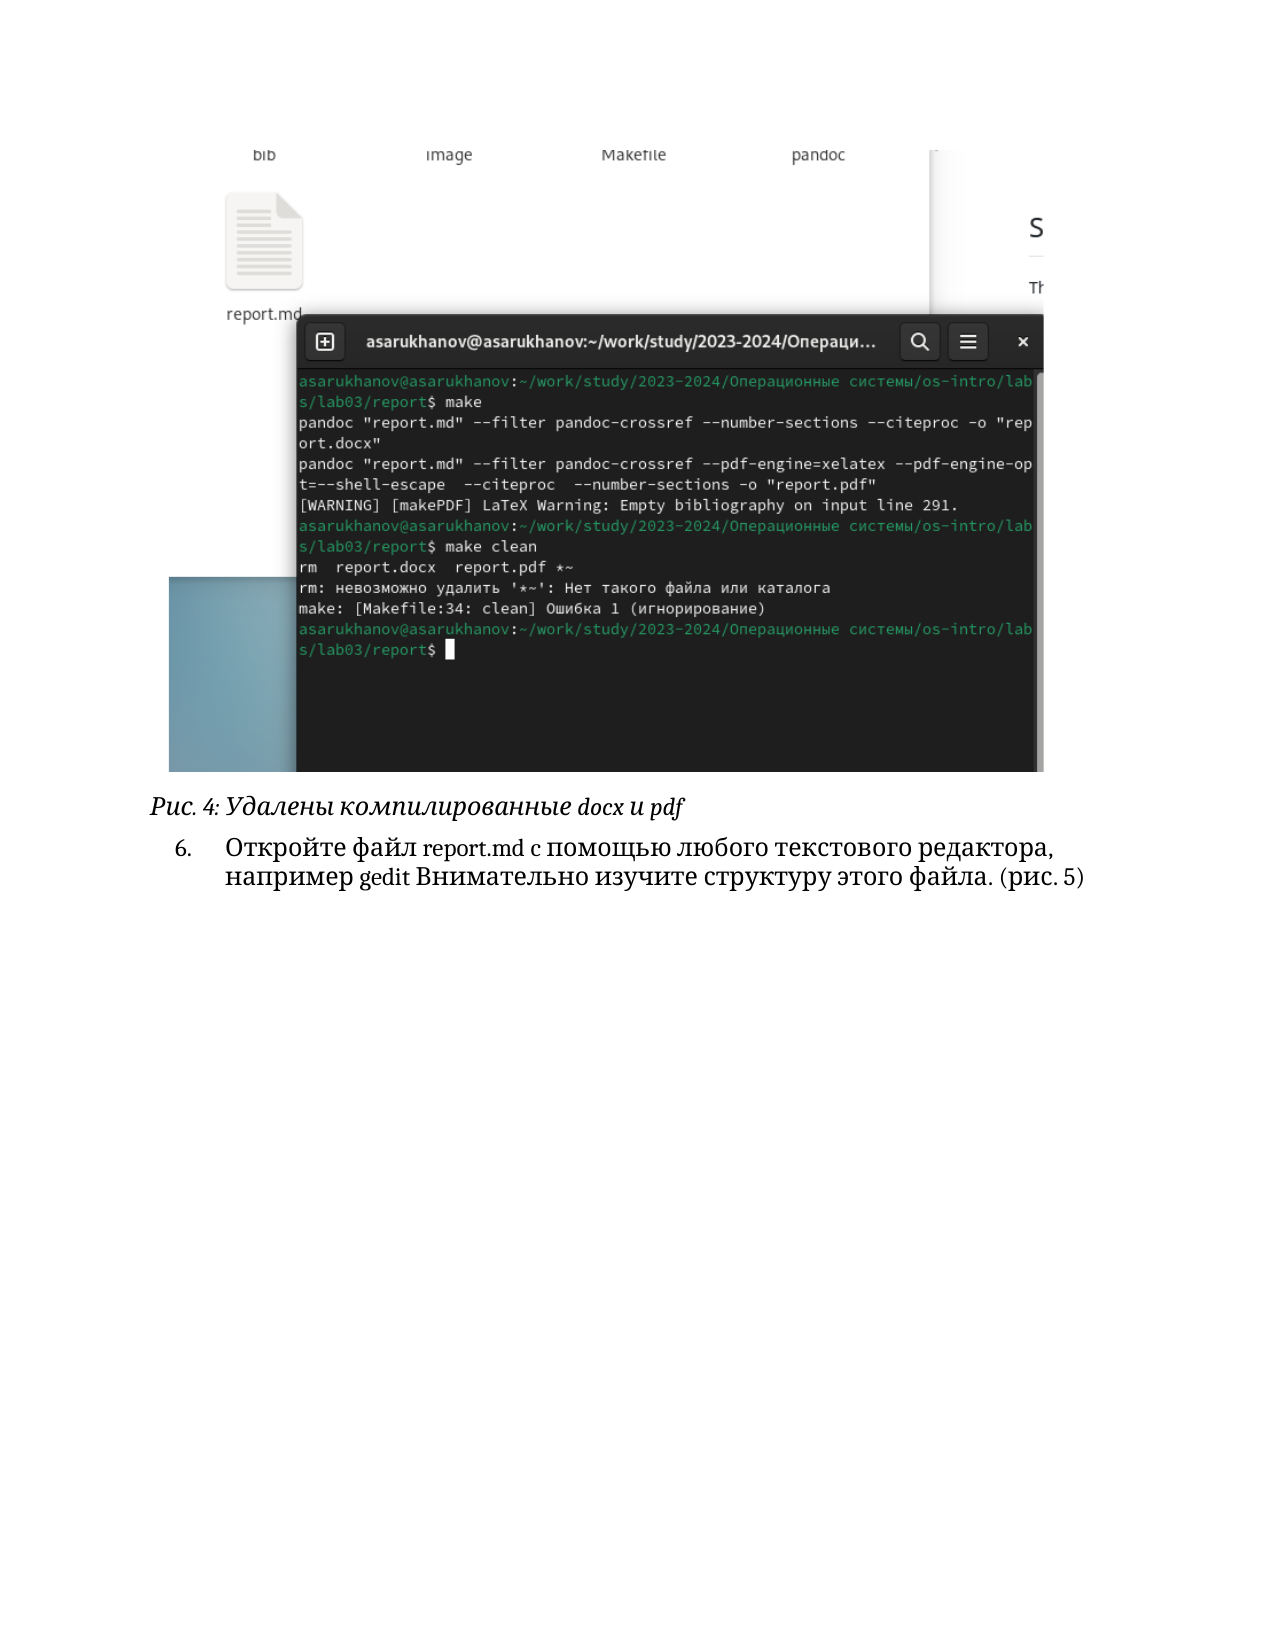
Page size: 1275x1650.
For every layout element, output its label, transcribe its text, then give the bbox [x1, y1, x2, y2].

text Рис. 4: Удалены компилированные docx и pdf [150, 793, 1125, 821]
picture [168, 150, 1044, 772]
list Откройте файл report.md c помощью любого текстового редактора, например gedit Внимательно изучите структуру этого файла. (рис. 5) [175, 834, 1125, 891]
